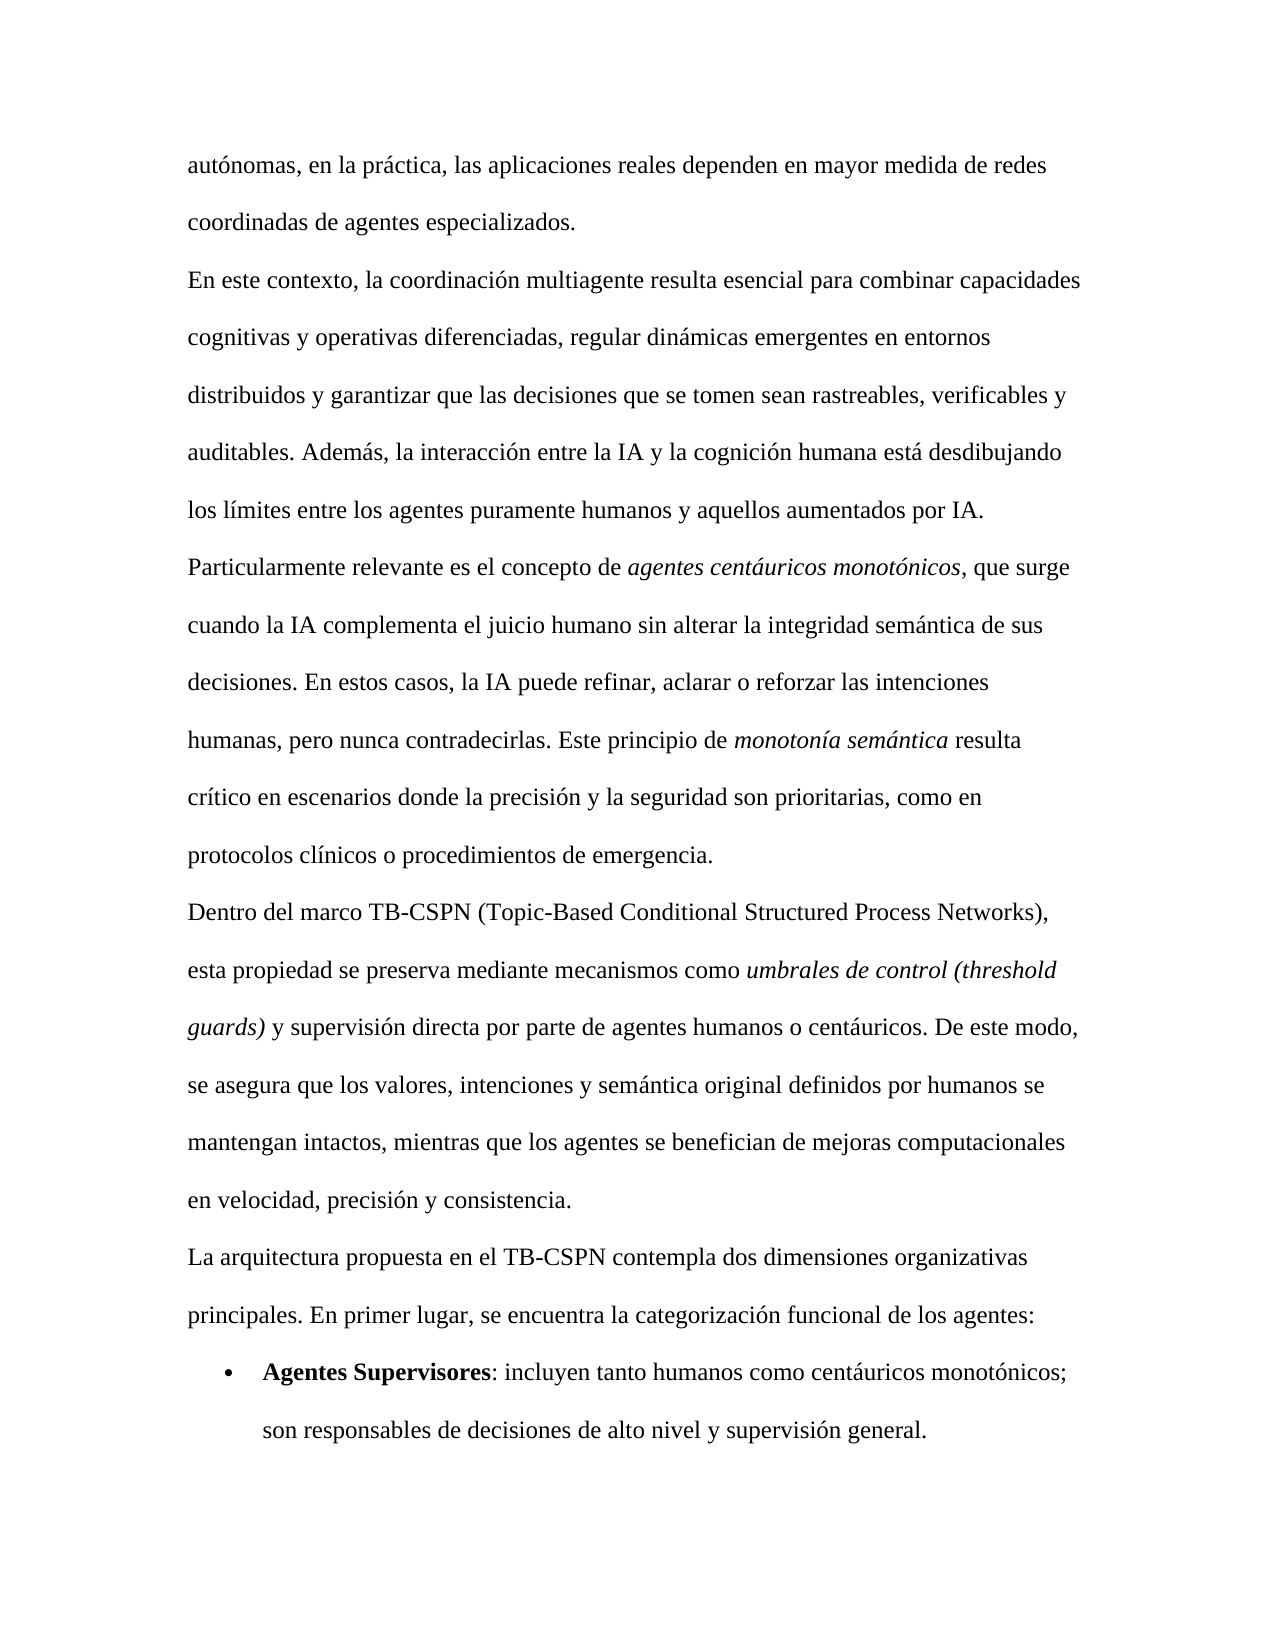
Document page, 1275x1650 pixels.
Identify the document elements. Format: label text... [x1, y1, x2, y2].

text La arquitectura propuesta en el TB-CSPN contempla dos dimensiones organizativas principales. En primer lugar, se encuentra la categorización funcional de los agentes: [187, 1242, 1087, 1329]
text En este contexto, la coordinación multiagente resulta esencial para combinar capacidades cognitivas y operativas diferenciadas, regular dinámicas emergentes en entornos distribuidos y garantizar que las decisiones que se tomen sean rastreables, verificables y auditables. Además, la interacción entre la IA y la cognición humana está desdibujando los límites entre los agentes puramente humanos y aquellos aumentados por IA. [187, 265, 1087, 524]
list Agentes Supervisores: incluyen tanto humanos como centáuricos monotónicos; son responsables de decisiones de alto nivel y supervisión general. [225, 1357, 1087, 1444]
text Dentro del marco TB-CSPN (Topic-Based Conditional Structured Process Networks), esta propiedad se preserva mediante mecanismos como umbrales de control (threshold guards) y supervisión directa por parte de agentes humanos o centáuricos. De este modo, se asegura que los valores, intenciones y semántica original definidos por humanos se mantengan intactos, mientras que los agentes se benefician de mejoras computacionales en velocidad, precisión y consistencia. [187, 897, 1087, 1214]
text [187, 150, 1087, 236]
text Particularmente relevante es el concepto de agentes centáuricos monotónicos, que surge cuando la IA complementa el juicio humano sin alterar la integridad semántica de sus decisiones. En estos casos, la IA puede refinar, aclarar o reforzar las intenciones humanas, pero nunca contradecirlas. Este principio de monotonía semántica resulta crítico en escenarios donde la precisión y la seguridad son prioritarias, como en protocolos clínicos o procedimientos de emergencia. [187, 552, 1087, 869]
